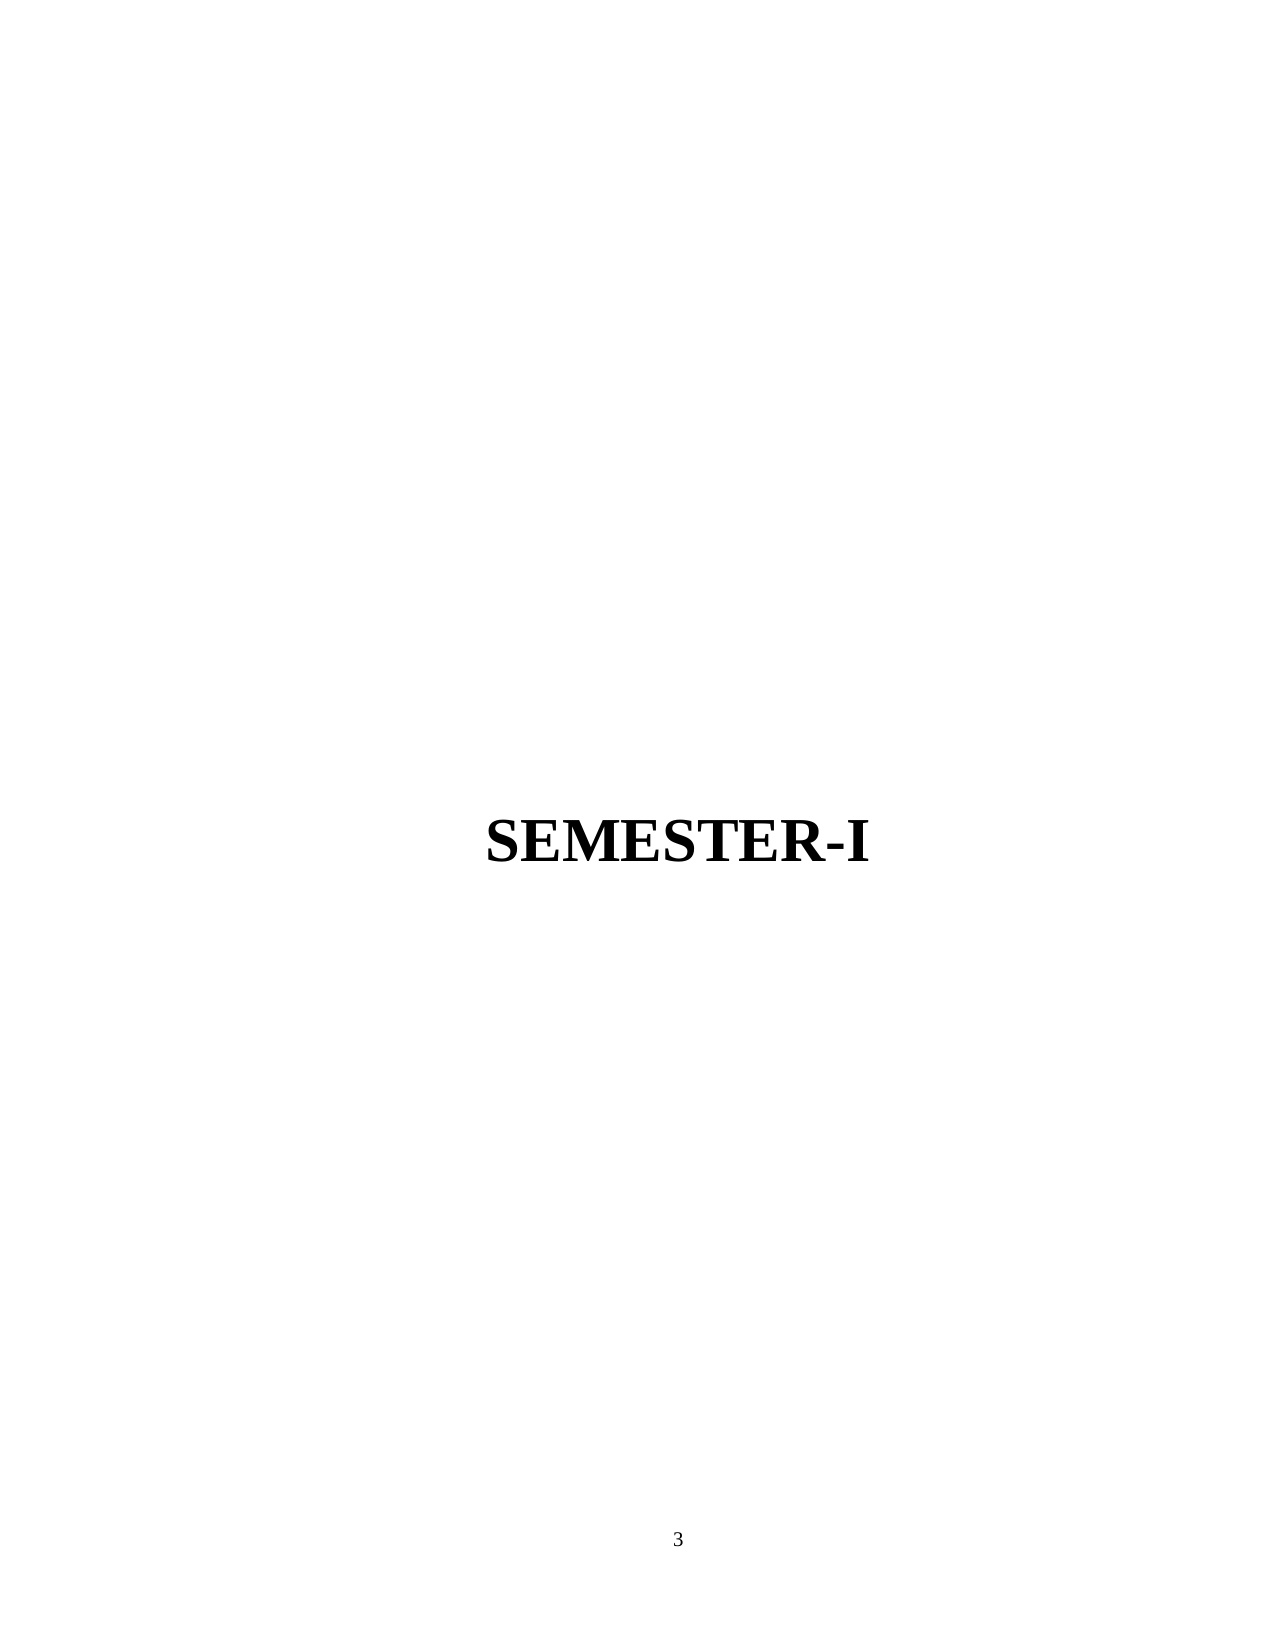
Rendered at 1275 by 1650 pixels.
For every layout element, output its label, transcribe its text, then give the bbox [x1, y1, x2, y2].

text SEMESTER-I [177, 803, 1179, 875]
